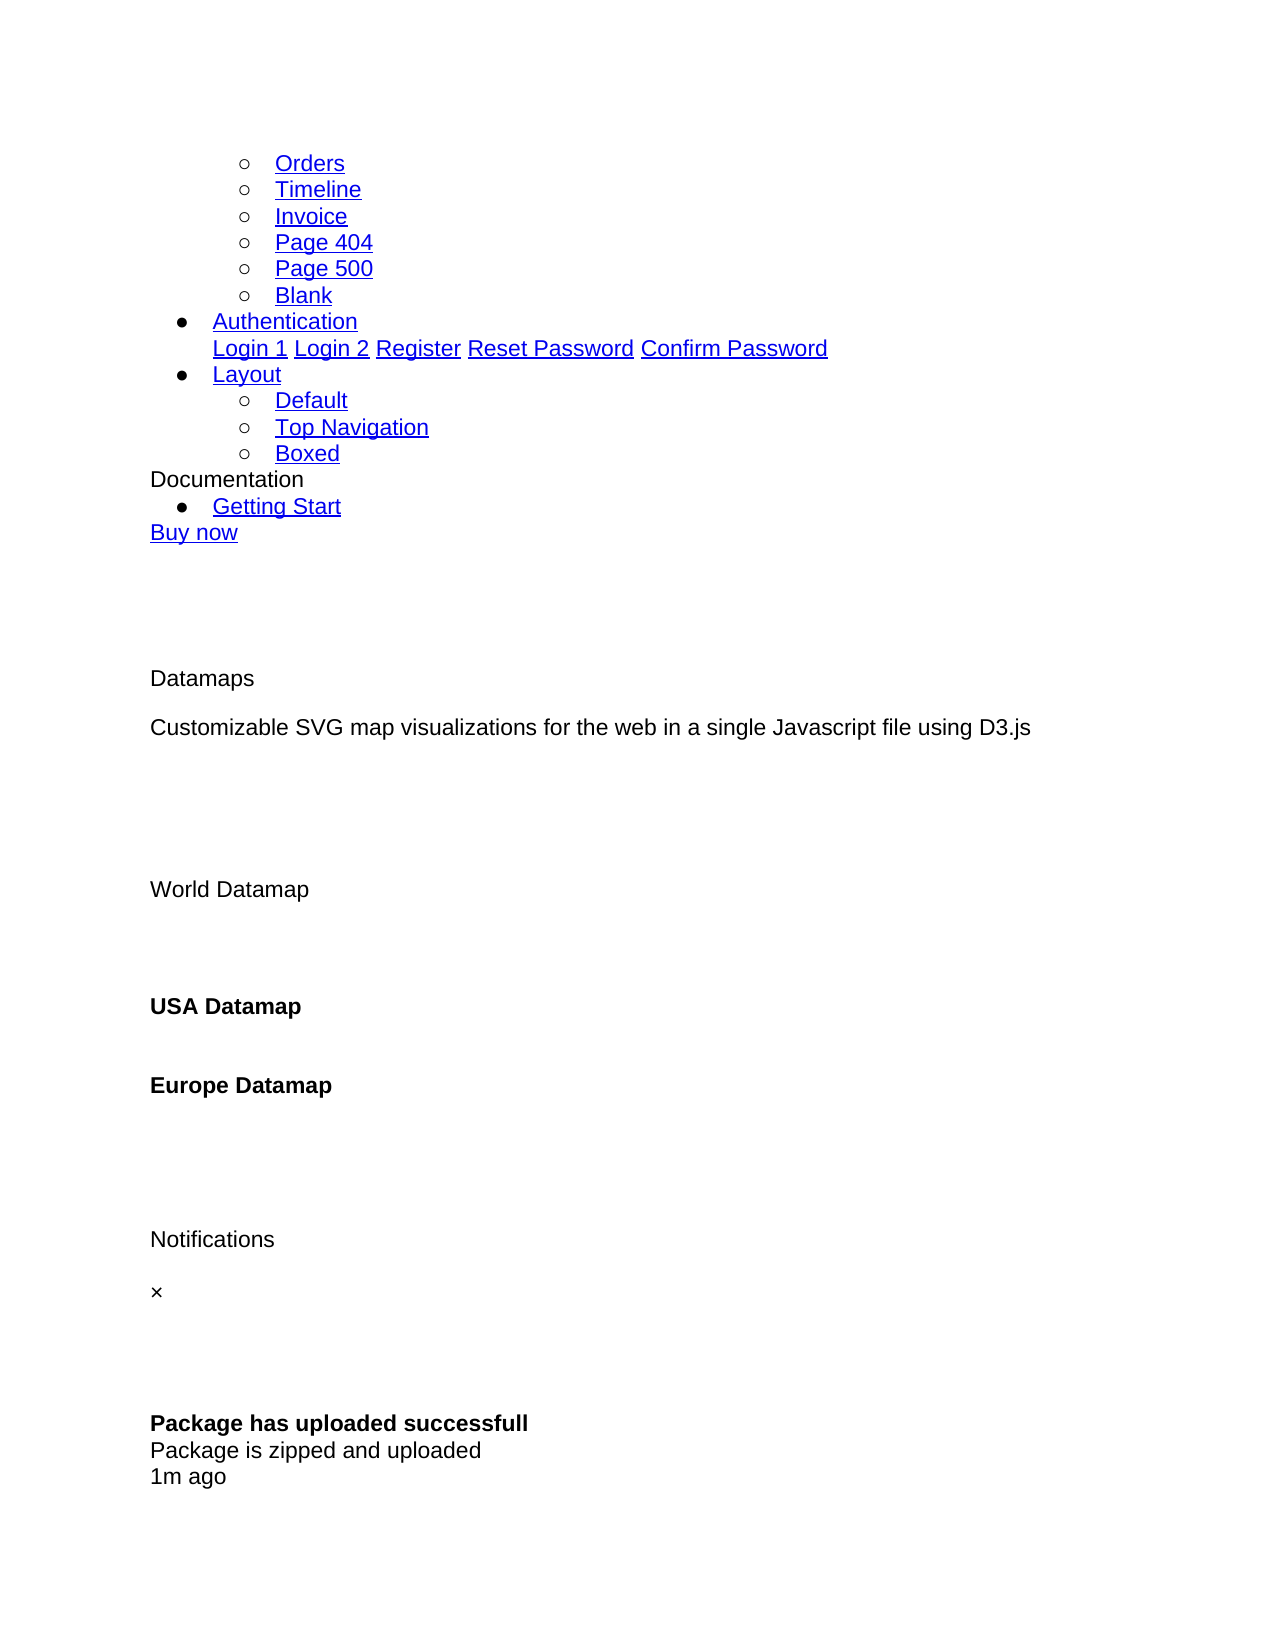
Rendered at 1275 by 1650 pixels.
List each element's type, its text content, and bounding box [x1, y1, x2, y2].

text World Datamap [150, 876, 1125, 903]
list Boxed [237, 440, 1125, 466]
list Invoice [237, 203, 1125, 229]
list Timeline [237, 176, 1125, 203]
list Authentication [175, 308, 1125, 334]
text Login 1 Login 2 Register Reset Password Confirm Password [212, 334, 1125, 361]
list Getting Start [175, 493, 1125, 519]
text USA Datamap [150, 993, 1125, 1019]
list Page 404 [237, 229, 1125, 255]
text Package is zipped and uploaded [150, 1437, 1125, 1463]
list Page 500 [237, 255, 1125, 282]
list Blank [237, 282, 1125, 308]
text Buy now [150, 519, 1125, 545]
text Package has uploaded successfull [150, 1410, 1125, 1437]
list Orders [237, 150, 1125, 176]
list Default [237, 387, 1125, 413]
text Documentation [150, 466, 1125, 493]
text × [150, 1278, 1125, 1305]
list Top Navigation [237, 413, 1125, 440]
text 1m ago [150, 1463, 1125, 1489]
list Layout [175, 361, 1125, 387]
text Notifications [150, 1226, 1125, 1252]
text Datamaps [150, 664, 1125, 691]
text Europe Datamap [150, 1072, 1125, 1098]
text Customizable SVG map visualizations for the web in a single Javascript file using D3.js [150, 714, 1125, 741]
